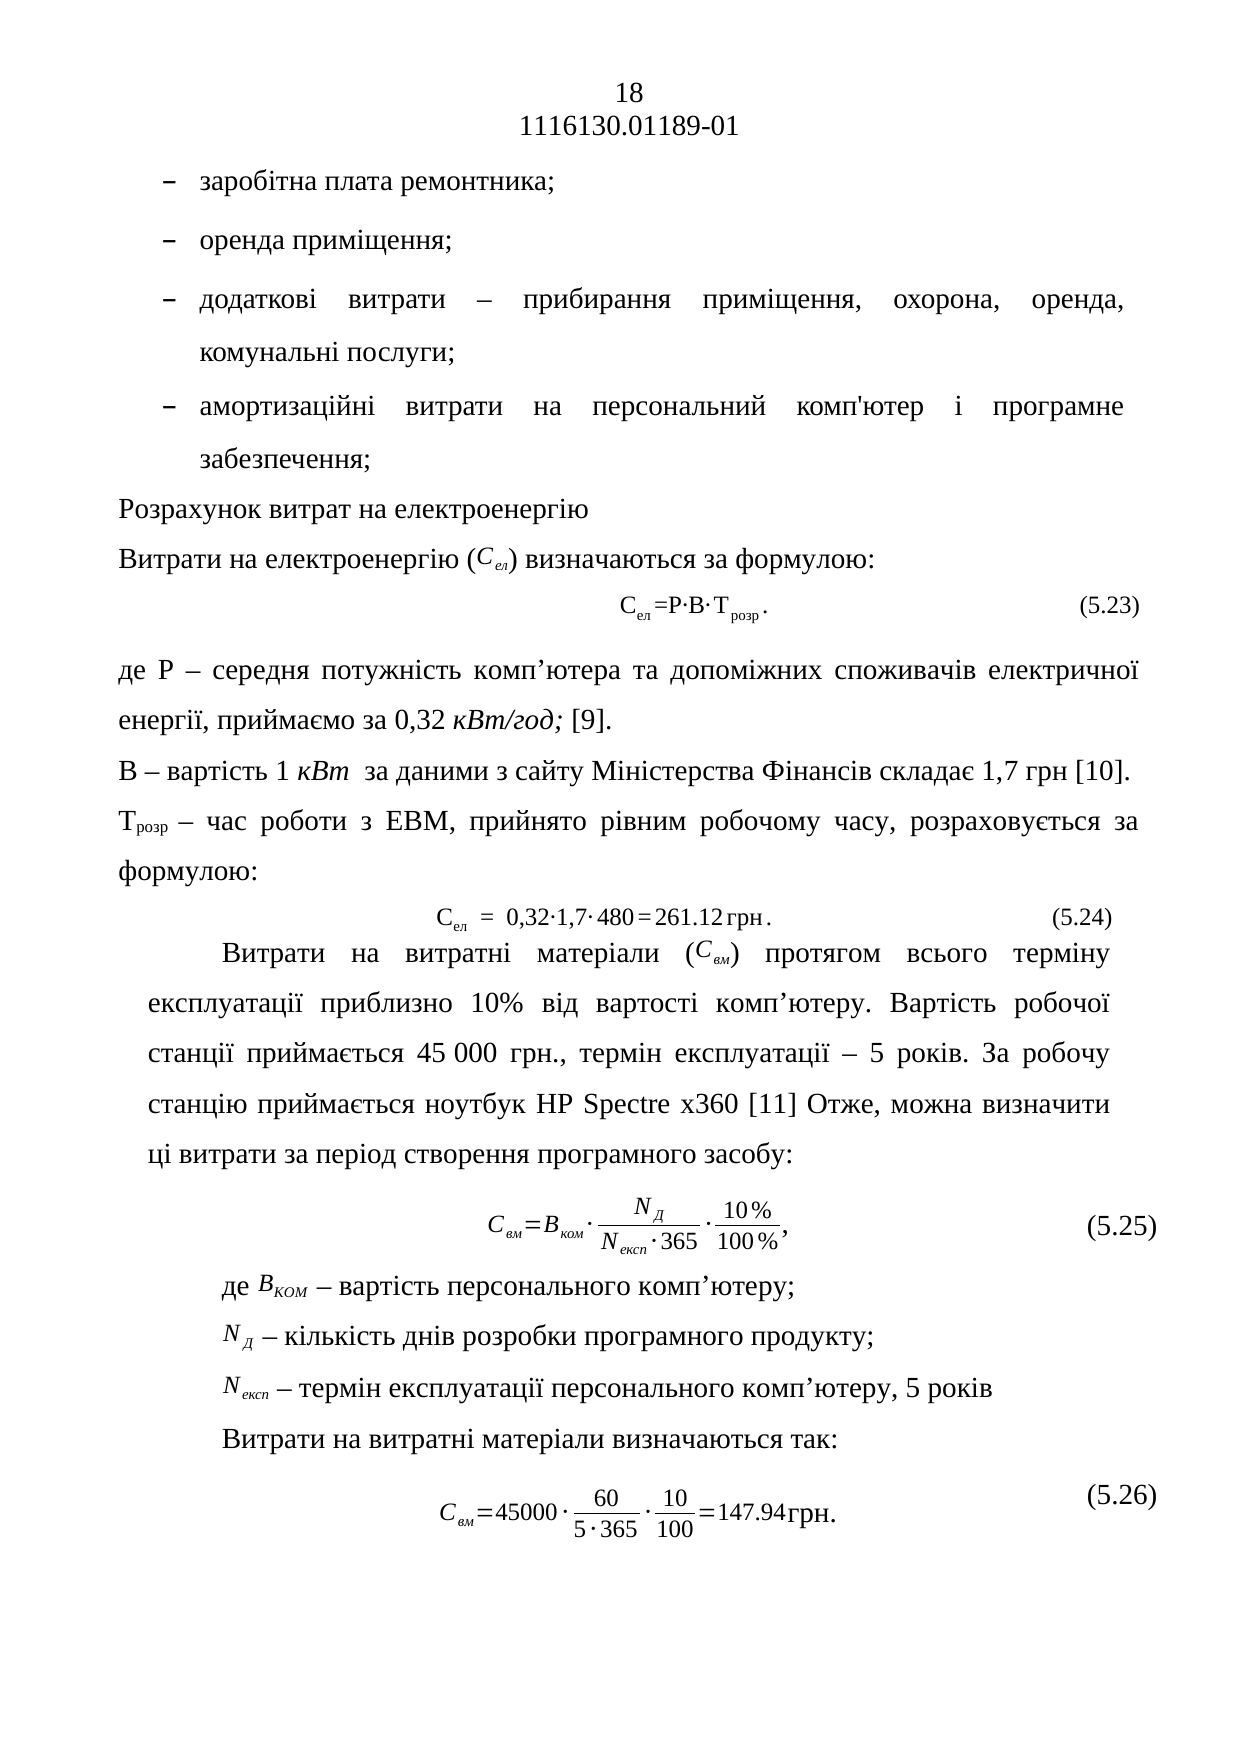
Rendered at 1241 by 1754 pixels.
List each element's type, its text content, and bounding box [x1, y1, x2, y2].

text де – вартість персонального комп’ютеру; [148, 1268, 1110, 1302]
list заробітна плата ремонтника; [162, 159, 1125, 198]
text Витрати на витратні матеріали () протягом всього терміну експлуатації приблизно 10% від вартості комп’ютеру. Вартість робочої станції приймається 45 000 грн., термін експлуатації – 5 років. За робочу станцію приймається ноутбук HP Spectre x360 [11] Отже, можна визначити ці витрати за період створення програмного засобу: [148, 935, 1110, 1170]
list оренда приміщення; [162, 218, 1125, 258]
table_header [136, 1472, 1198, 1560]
text де P – середня потужність комп’ютера та допоміжних споживачів електричної енергії, приймаємо за 0,32 кВт/год; [9]. [118, 652, 1140, 736]
list додаткові витрати – прибирання приміщення, охорона, оренда, комунальні послуги; [162, 278, 1125, 368]
text Витрати на витратні матеріали визначаються так: [148, 1421, 1110, 1455]
text B – вартість 1 кВт за даними з сайту Міністерства Фінансів складає 1,7 грн [10]. [118, 753, 1140, 786]
text – кількість днів розробки програмного продукту; [148, 1318, 1110, 1353]
text Трозр – час роботи з ЕВМ, прийнято рівним робочому часу, розраховується за формулою: [118, 803, 1140, 887]
text – термін експлуатації персонального комп’ютеру, 5 років [148, 1370, 1110, 1404]
text Розрахунок витрат на електроенергію [118, 491, 1140, 525]
text Витрати на електроенергію () визначаються за формулою: [118, 542, 1140, 575]
list амортизаційні витрати на персональний комп'ютер і програмне забезпечення; [162, 384, 1125, 474]
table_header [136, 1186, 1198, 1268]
